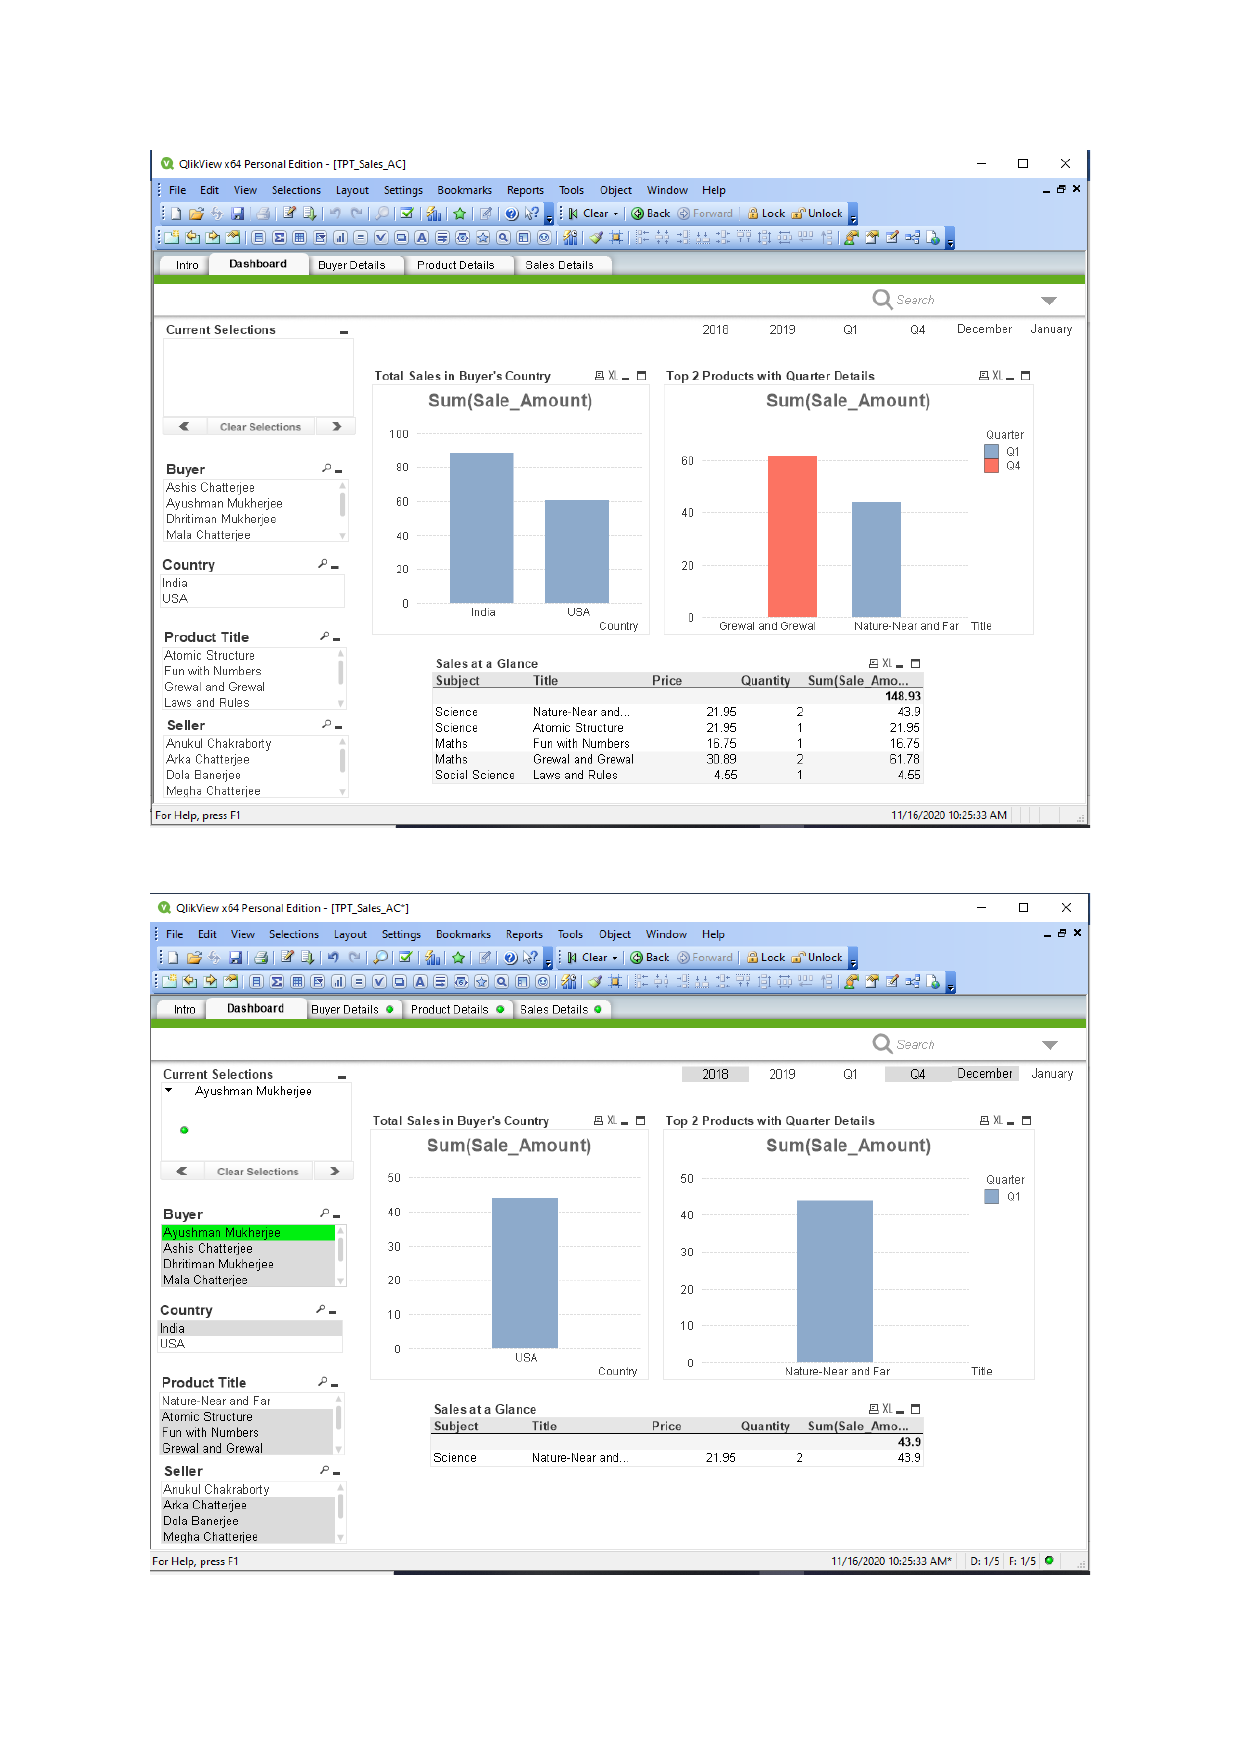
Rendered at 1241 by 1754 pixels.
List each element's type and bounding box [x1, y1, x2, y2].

picture [150, 150, 1091, 828]
picture [150, 893, 1091, 1575]
